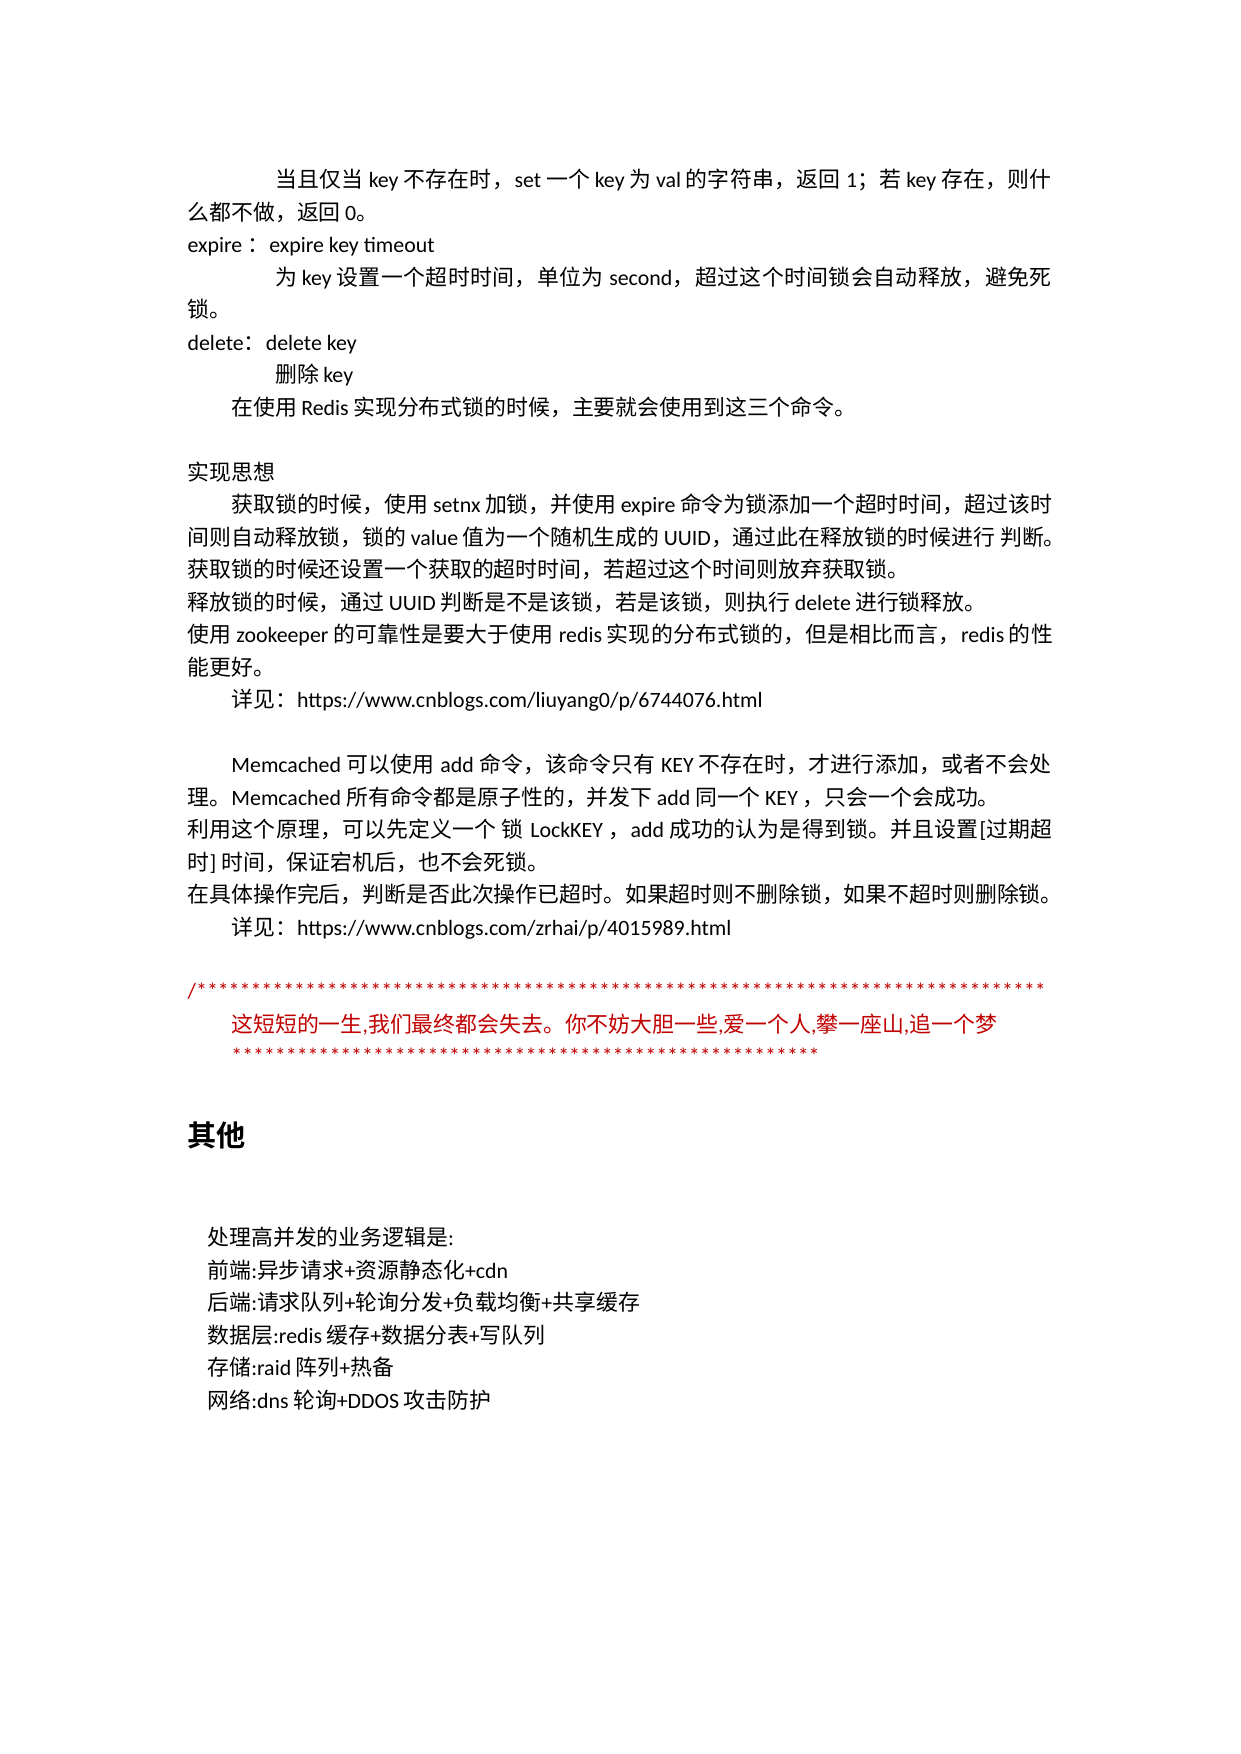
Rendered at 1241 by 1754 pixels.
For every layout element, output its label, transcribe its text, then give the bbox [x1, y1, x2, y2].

text /****************************************************************************** [187, 974, 1053, 1007]
text ****************************************************** [187, 1039, 1053, 1072]
text 获取锁的时候，使用setnx加锁，并使用expire命令为锁添加一个超时时间，超过该时间则自动释放锁，锁的value值为一个随机生成的UUID，通过此在释放锁的时候进行 判断。 [187, 487, 1053, 552]
text Memcached 可以使用 add 命令，该命令只有KEY不存在时，才进行添加，或者不会处理。Memcached 所有命令都是原子性的，并发下add 同一个KEY ，只会一个会成功。 [187, 747, 1053, 812]
text 详见：https://www.cnblogs.com/zrhai/p/4015989.html [187, 909, 1053, 942]
text 后端:请求队列+轮询分发+负载均衡+共享缓存 [187, 1285, 1053, 1317]
text 详见：https://www.cnblogs.com/liuyang0/p/6744076.html [187, 682, 1053, 714]
text 处理高并发的业务逻辑是: [187, 1220, 1053, 1252]
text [187, 162, 1053, 227]
text 在具体操作完后，判断是否此次操作已超时。如果超时则不删除锁，如果不超时则删除锁。 [187, 877, 1053, 909]
text 实现思想 [187, 454, 1053, 487]
text expire ：expire key timeout 为key设置一个超时时间，单位为second，超过这个时间锁会自动释放，避免死锁。 [187, 227, 1053, 324]
text 网络:dns轮询+DDOS攻击防护 [187, 1382, 1053, 1415]
text 使用zookeeper的可靠性是要大于使用redis实现的分布式锁的，但是相比而言，redis的性能更好。 [187, 617, 1053, 682]
text 利用这个原理，可以先定义一个 锁 LockKEY ，add 成功的认为是得到锁。并且设置[过期超时] 时间，保证宕机后，也不会死锁。 [187, 812, 1053, 877]
text delete：delete key 删除key [187, 324, 1053, 389]
text 在使用Redis实现分布式锁的时候，主要就会使用到这三个命令。 [187, 389, 1053, 422]
text 前端:异步请求+资源静态化+cdn [187, 1252, 1053, 1285]
text 存储:raid阵列+热备 [187, 1350, 1053, 1382]
text 数据层:redis缓存+数据分表+写队列 [187, 1317, 1053, 1350]
text 获取锁的时候还设置一个获取的超时时间，若超过这个时间则放弃获取锁。 [187, 552, 1053, 584]
subtitle 其他 [187, 1101, 1053, 1166]
text 释放锁的时候，通过UUID判断是不是该锁，若是该锁，则执行delete进行锁释放。 [187, 584, 1053, 617]
text 这短短的一生,我们最终都会失去。你不妨大胆一些,爱一个人,攀一座山,追一个梦 [187, 1007, 1053, 1039]
